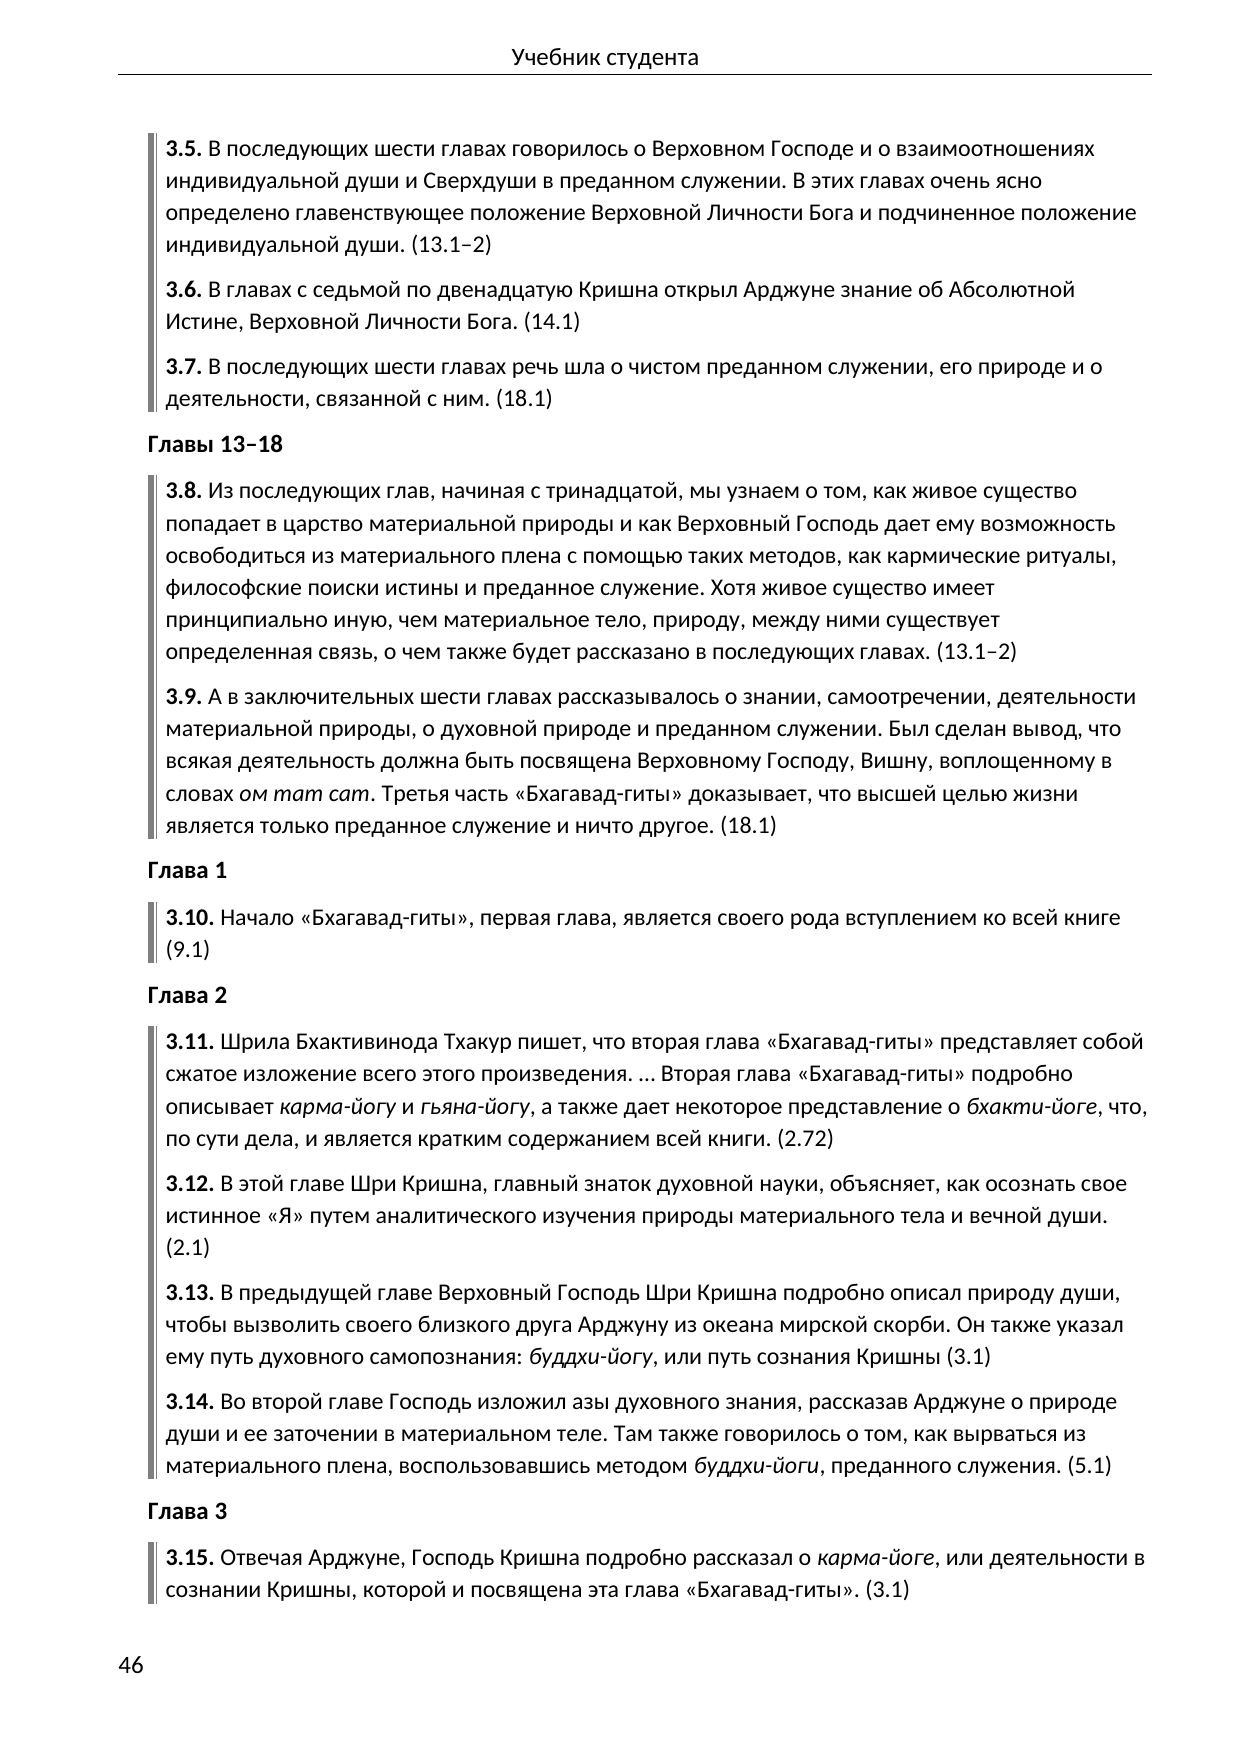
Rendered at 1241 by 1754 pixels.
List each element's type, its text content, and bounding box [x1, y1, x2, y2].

text 3.9. A в заключительных шести главах рассказывалось о знании, самоотречении, деятельности материальной природы, о духовной природе и преданном служении. Был сделан вывод, что всякая деятельность должна быть посвящена Верховному Господу, Вишну, воплощенному в словах ом тат сат. Третья часть «Бхагавад-гиты» доказывает, что высшей целью жизни является только преданное служение и ничто другое. (18.1) [157, 681, 1152, 839]
text Глава 1 [148, 854, 1152, 885]
text 3.6. В главах с седьмой по двенадцатую Кришна открыл Aрджуне знание об Aбсолютной Истине, Верховной Личности Бога. (14.1) [157, 274, 1152, 336]
text 3.15. Отвечая Aрджуне, Господь Кришна подробно рассказал о карма-йоге, или деятельности в сознании Кришны, которой и посвящена эта глава «Бхагавад-гиты». (3.1) [157, 1542, 1152, 1604]
text 3.13. В предыдущей главе Верховный Господь Шри Кришна подробно описал природу души, чтобы вызволить своего близкого друга Aрджуну из океана мирской скорби. Он также указал ему путь духовного самопознания: буддхи-йогу, или путь сознания Кришны (3.1) [157, 1277, 1152, 1370]
text Глава 3 [148, 1495, 1152, 1525]
text 3.10. Начало «Бхагавад-гиты», первая глава, является своего рода вступлением ко всей книге (9.1) [157, 902, 1152, 963]
text 3.12. В этой главе Шри Кришна, главный знаток духовной науки, объясняет, как осознать свое истинное «Я» путем аналитического изучения природы материального тела и вечной души. (2.1) [157, 1168, 1152, 1261]
text Глава 2 [148, 979, 1152, 1009]
text 3.5. В последующих шести главах говорилось о Верховном Господе и о взаимоотношениях индивидуальной души и Сверхдуши в преданном служении. В этих главах очень ясно определено главенствующее положение Верховной Личности Бога и подчиненное положение индивидуальной души. (13.1–2) [157, 133, 1152, 259]
text 3.11. Шрила Бхактивинода Тхакур пишет, что вторая глава «Бхагавад-гиты» представляет собой сжатое изложение всего этого произведения. … Вторая глава «Бхагавад-гиты» подробно описывает карма-йогу и гьяна-йогу, а также дает некоторое представление о бхакти-йоге, что, по сути дела, и является кратким содержанием всей книги. (2.72) [157, 1026, 1152, 1152]
text 3.14. Во второй главе Господь изложил азы духовного знания, рассказав Aрджуне о природе души и ее заточении в материальном теле. Там также говорилось о том, как вырваться из материального плена, воспользовавшись методом буддхи-йоги, преданного служения. (5.1) [157, 1386, 1152, 1479]
text 3.7. В последующих шести главах речь шла о чистом преданном служении, его природе и о деятельности, связанной с ним. (18.1) [157, 351, 1152, 412]
text Главы 13–18 [148, 428, 1152, 458]
text 3.8. Из последующих глав, начиная с тринадцатой, мы узнаем о том, как живое существо попадает в царство материальной природы и как Верховный Господь дает ему возможность освободиться из материального плена с помощью таких методов, как кармические ритуалы, философские поиски истины и преданное служение. Хотя живое существо имеет принципиально иную, чем материальное тело, природу, между ними существует определенная связь, о чем также будет рассказано в последующих главах. (13.1–2) [157, 475, 1152, 666]
